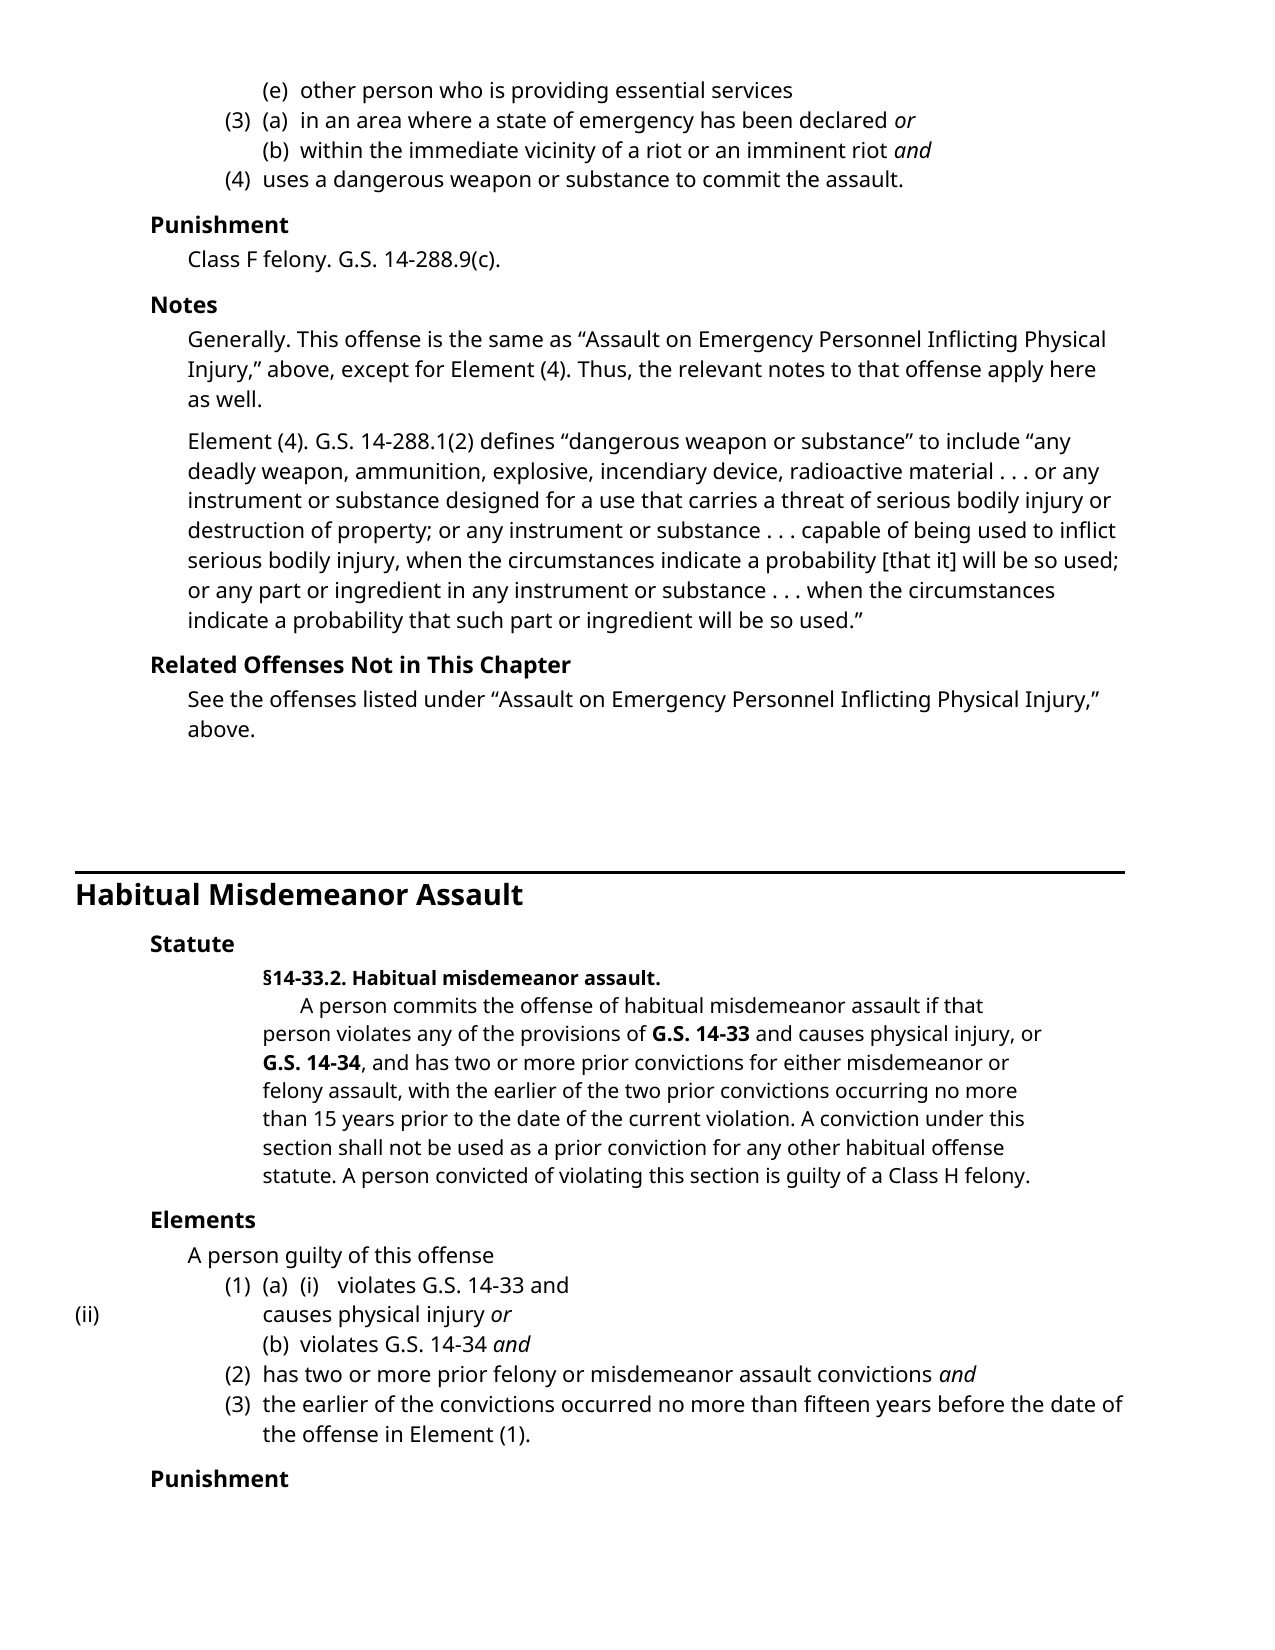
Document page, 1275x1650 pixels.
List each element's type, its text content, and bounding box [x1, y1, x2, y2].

list (b) violates G.S. 14-34 and [262, 1329, 1125, 1359]
text Habitual Misdemeanor Assault [75, 874, 1125, 914]
list (b) within the immediate vicinity of a riot or an imminent riot and [262, 134, 1125, 164]
list (2) has two or more prior felony or misdemeanor assault convictions and [225, 1359, 1125, 1389]
list (3) (a) in an area where a state of emergency has been declared or [225, 105, 1125, 134]
text Class F felony. G.S. 14-288.9(c). [187, 244, 1125, 274]
title §14‑33.2. Habitual misdemeanor assault. [262, 964, 1125, 991]
list (1) (a) (i) violates G.S. 14-33 and [225, 1270, 1125, 1299]
text Generally. This offense is the same as “Assault on Emergency Personnel Inflicting Physical Injury,” above, except for Element (4). Thus, the relevant notes to that offense apply here as well. [187, 324, 1125, 413]
text A person commits the offense of habitual misdemeanor assault if that person violates any of the provisions of G.S. 14‑33 and causes physical injury, or G.S. 14‑34, and has two or more prior convictions for either misdemeanor or felony assault, with the earlier of the two prior convictions occurring no more than 15 years prior to the date of the current violation. A conviction under this section shall not be used as a prior conviction for any other habitual offense statute. A person convicted of violating this section is guilty of a Class H felony. [262, 991, 1050, 1190]
text Punishment [150, 1463, 1125, 1494]
text Notes [150, 288, 1125, 320]
list (e) other person who is providing essential services [262, 75, 1125, 105]
text Elements [150, 1204, 1125, 1236]
text A person guilty of this offense [187, 1240, 1125, 1270]
list (ii) causes physical injury or [75, 1299, 1125, 1329]
text Element (4). G.S. 14-288.1(2) defines “dangerous weapon or substance” to include “any deadly weapon, ammunition, explosive, incendiary device, radioactive material . . . or any instrument or substance designed for a use that carries a threat of serious bodily injury or destruction of property; or any instrument or substance . . . capable of being used to inflict serious bodily injury, when the circumstances indicate a probability [that it] will be so used; or any part or ingredient in any instrument or substance . . . when the circumstances indicate a probability that such part or ingredient will be so used.” [187, 426, 1125, 634]
text See the offenses listed under “Assault on Emergency Personnel Inflicting Physical Injury,” above. [187, 684, 1125, 744]
list (3) the earlier of the convictions occurred no more than fifteen years before the date of the offense in Element (1). [225, 1389, 1125, 1448]
text Related Offenses Not in This Chapter [150, 649, 1125, 680]
list (4) uses a dangerous weapon or substance to commit the assault. [225, 164, 1125, 194]
text Statute [150, 928, 1125, 960]
text Punishment [150, 209, 1125, 240]
